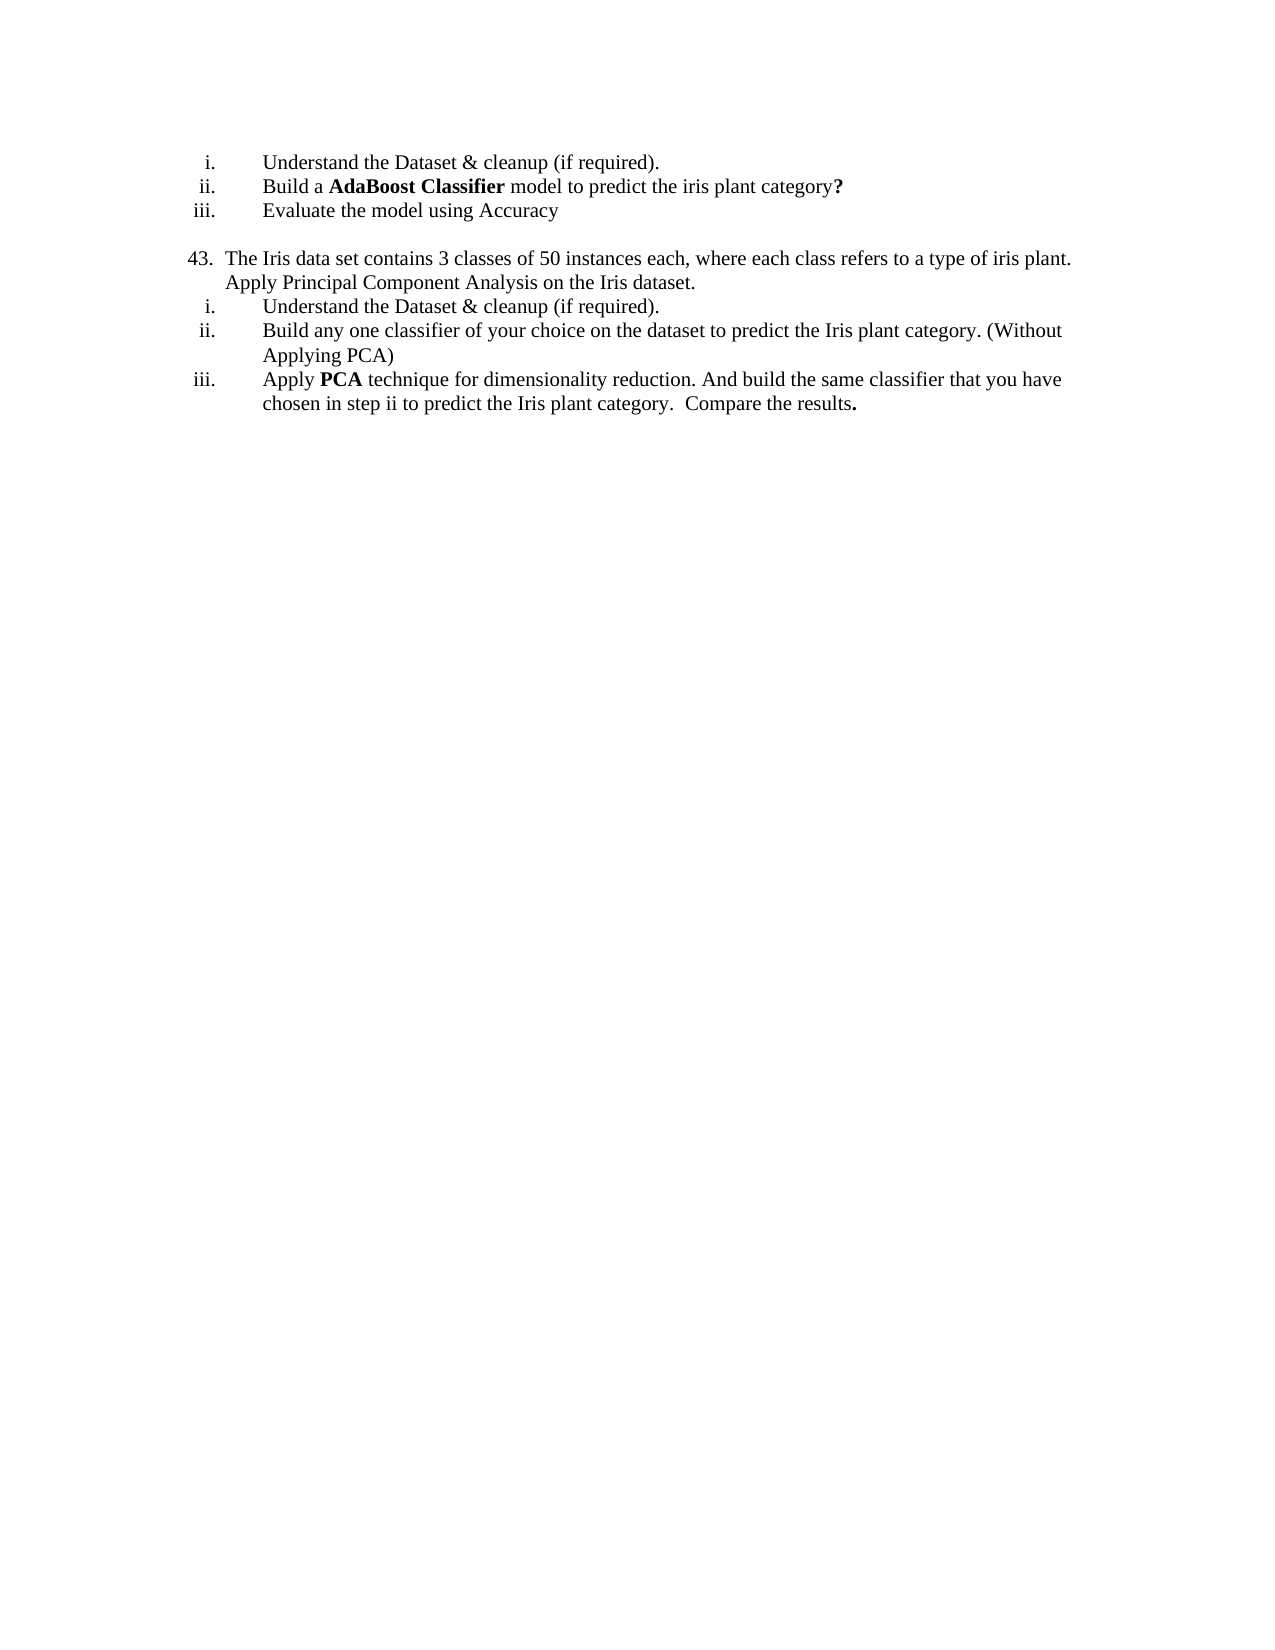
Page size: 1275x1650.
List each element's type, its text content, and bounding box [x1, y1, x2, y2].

list Apply PCA technique for dimensionality reduction. And build the same classifier that you have chosen in step ii to predict the Iris plant category. Compare the results. [216, 367, 1125, 415]
list The Iris data set contains 3 classes of 50 instances each, where each class refers to a type of iris plant. Apply Principal Component Analysis on the Iris dataset. [187, 246, 1125, 294]
list Evaluate the model using Accuracy [216, 198, 1125, 222]
list Build any one classifier of your choice on the dataset to predict the Iris plant category. (Without Applying PCA) [216, 318, 1125, 367]
list Understand the Dataset & cleanup (if required). [216, 150, 1125, 174]
list Understand the Dataset & cleanup (if required). [216, 294, 1125, 318]
list Build a AdaBoost Classifier model to predict the iris plant category? [216, 174, 1125, 198]
